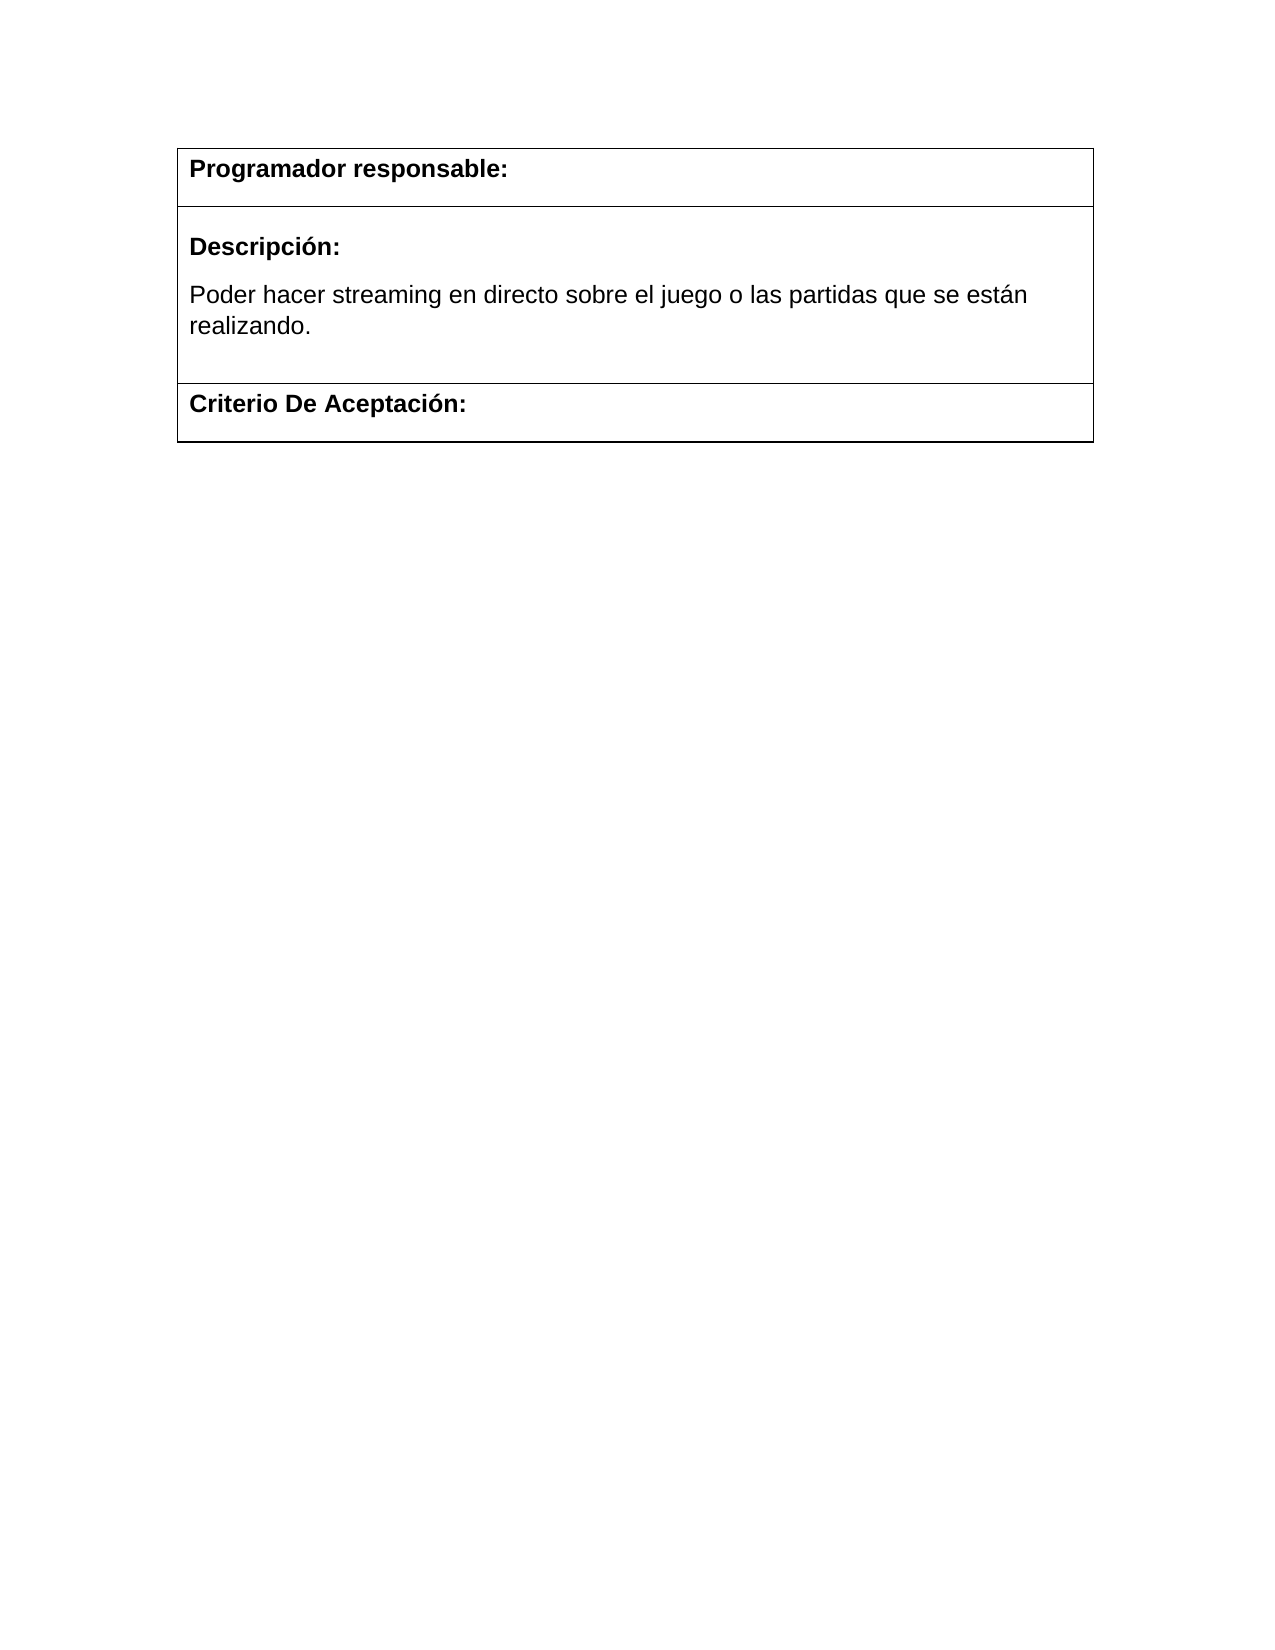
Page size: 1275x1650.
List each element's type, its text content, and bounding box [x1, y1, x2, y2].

table_cell Criterio De Aceptación: [178, 384, 1093, 441]
table_cell Descripción: Poder hacer streaming en directo sobre el juego o las partidas que se están realizando. [178, 207, 1093, 383]
table_cell Programador responsable: [178, 149, 1093, 206]
